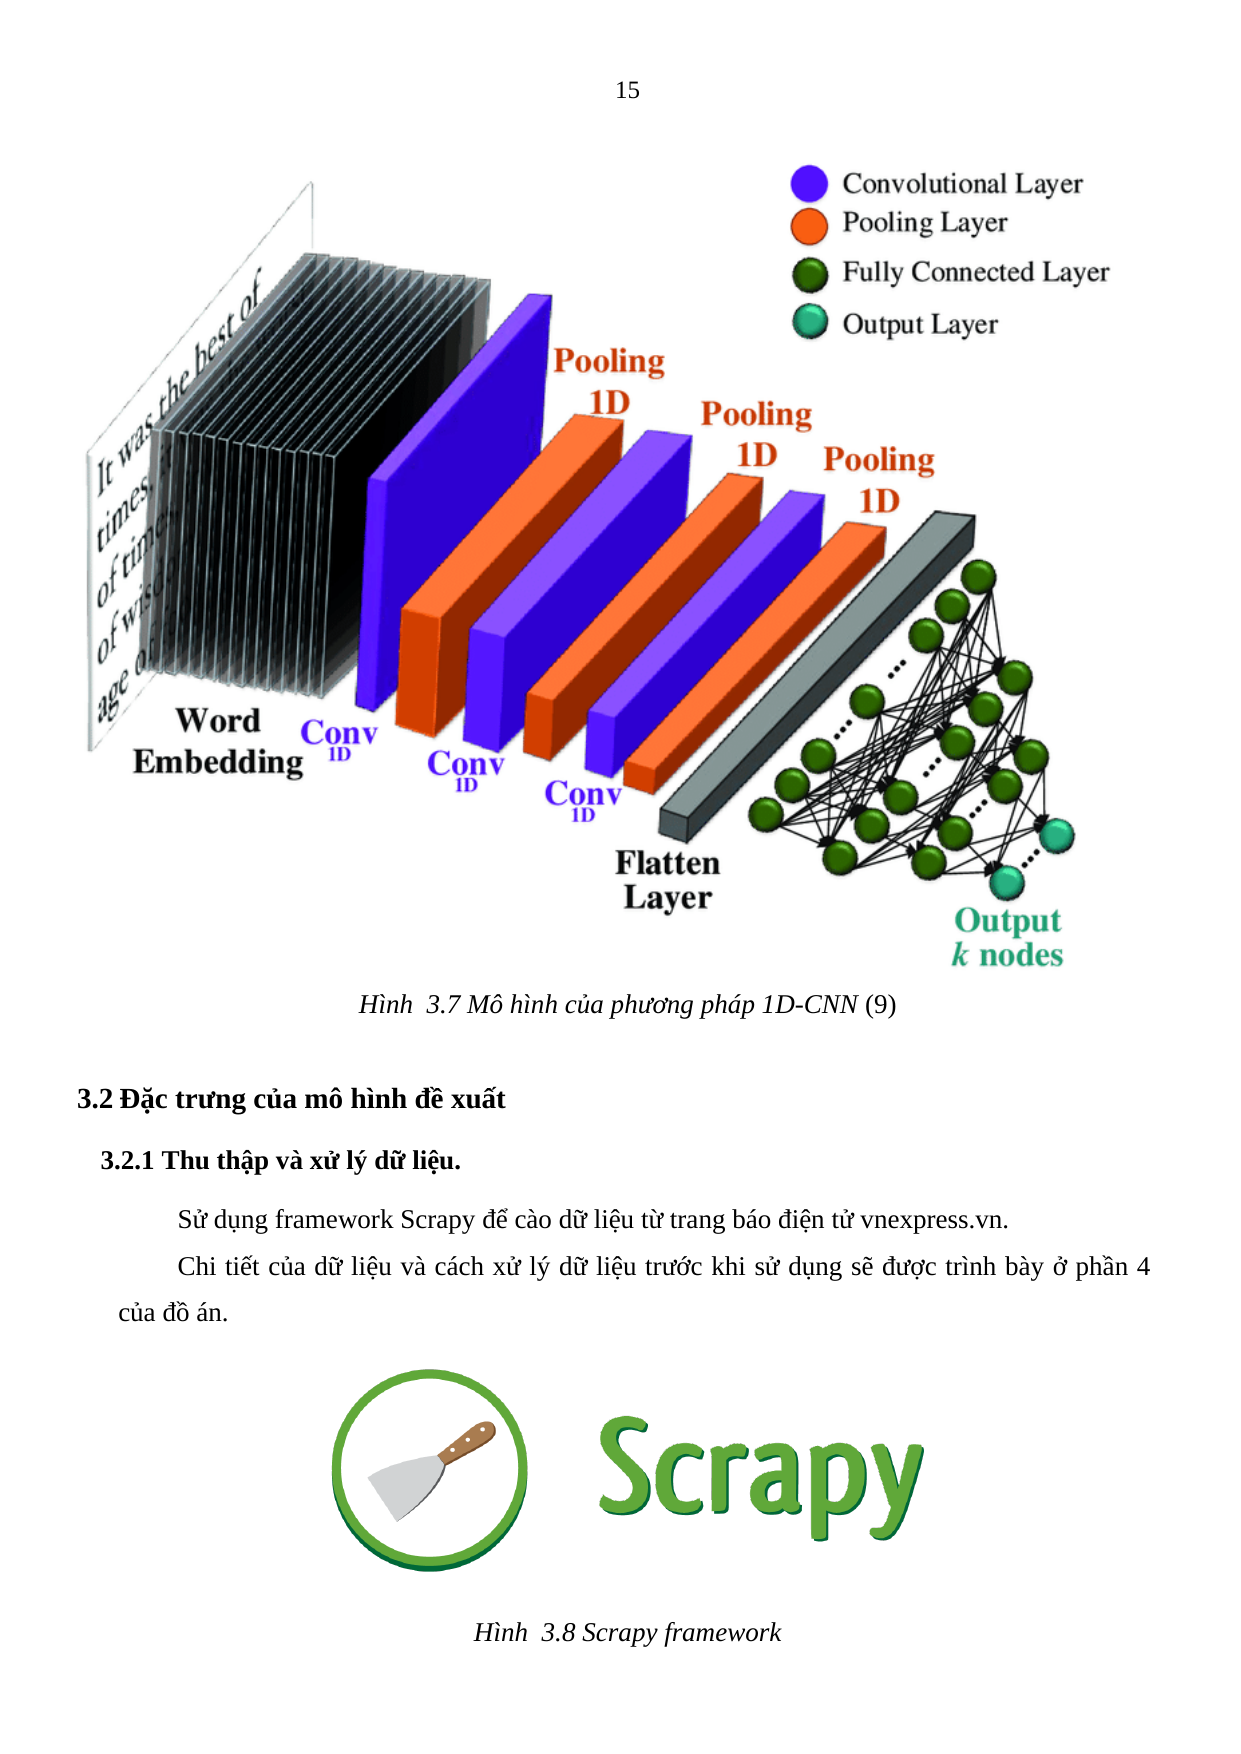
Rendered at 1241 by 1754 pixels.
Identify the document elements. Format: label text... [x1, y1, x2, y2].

text Chi tiết của dữ liệu và cách xử lý dữ liệu trước khi sử dụng sẽ được trình bày ở phần 4 của đồ án. [118, 1250, 1152, 1327]
picture [59, 132, 1196, 988]
text Sử dụng framework Scrapy để cào dữ liệu từ trang báo điện tử vnexpress.vn. [118, 1203, 1152, 1234]
text Hình 3.3 Mô hình của phương pháp 1D-CNN [59, 988, 1196, 1019]
picture [288, 1343, 967, 1616]
subtitle Thu thập và xử lý dữ liệu. [100, 1144, 1196, 1175]
subtitle Đặc trưng của mô hình đề xuất [77, 1081, 1196, 1114]
